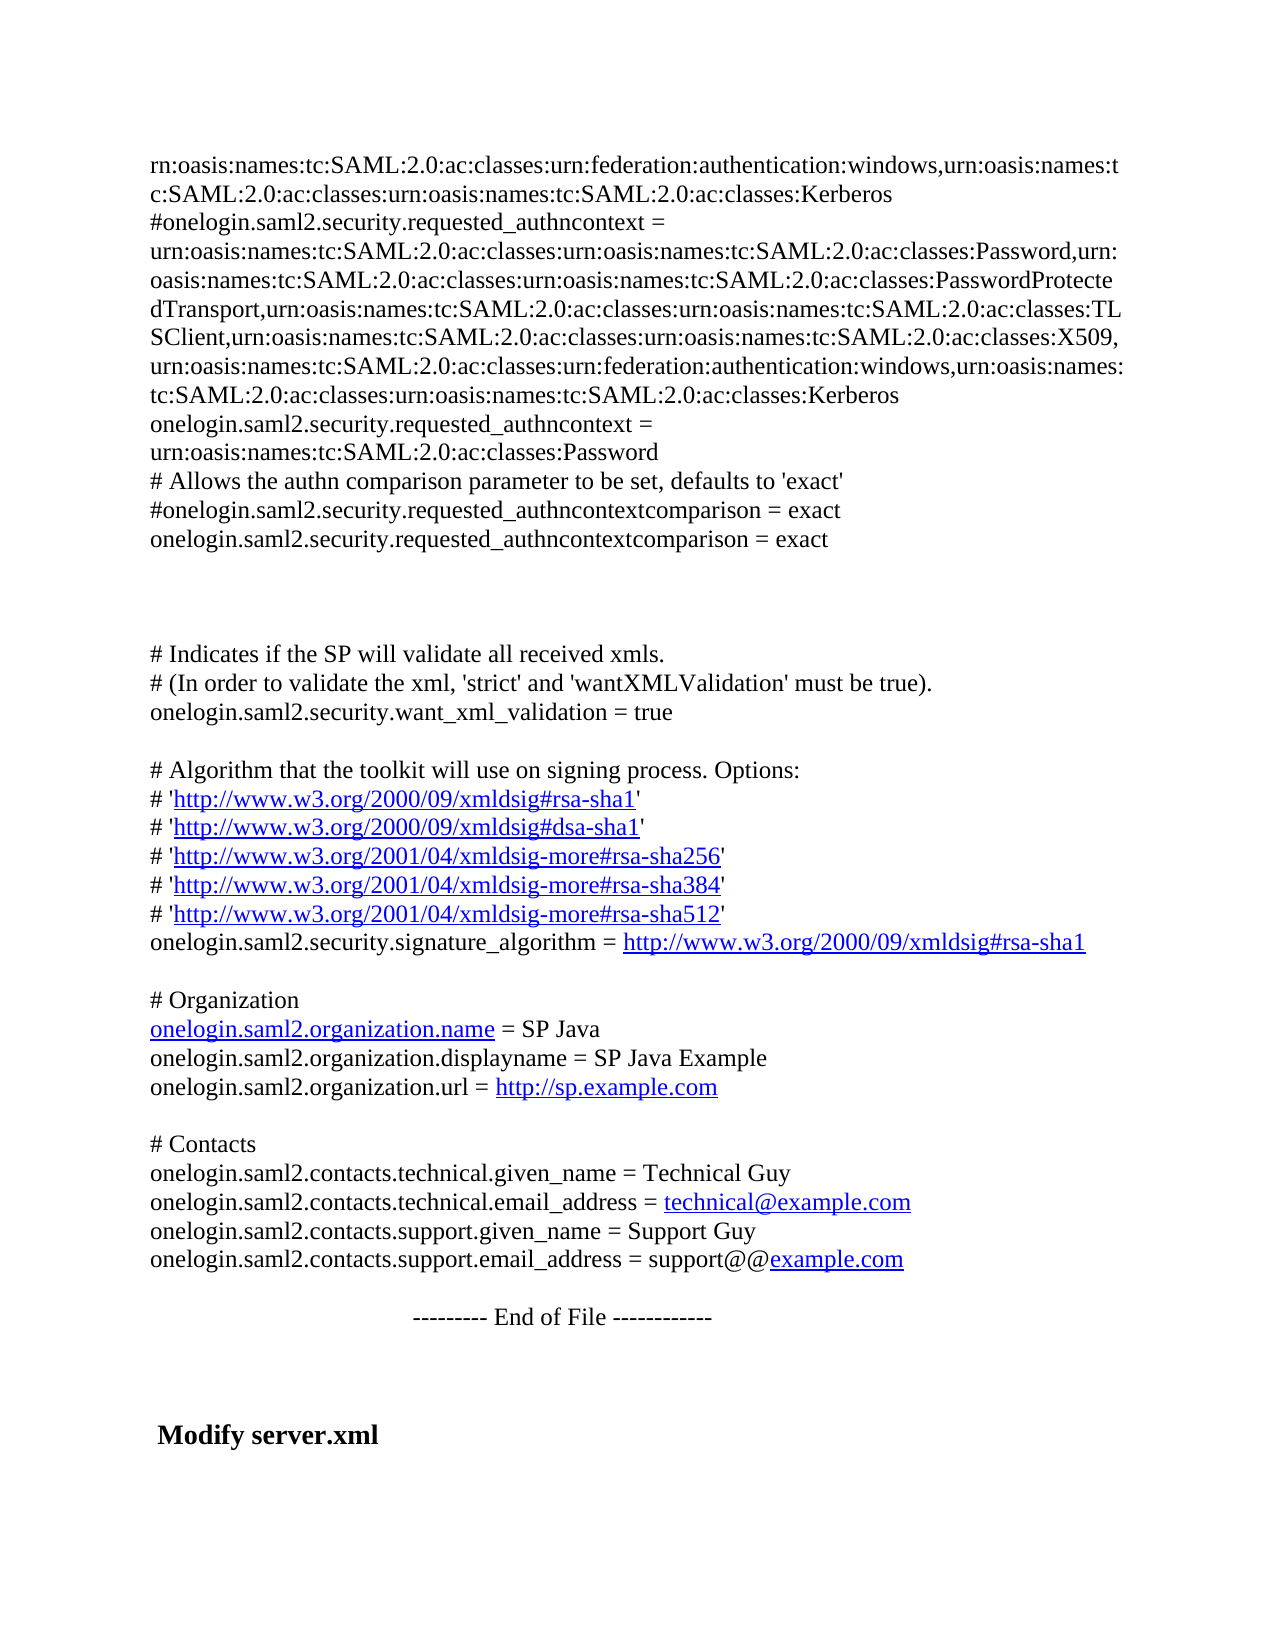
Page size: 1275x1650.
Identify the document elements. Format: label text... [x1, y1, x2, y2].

text # Organization onelogin.saml2.organization.name = SP Java onelogin.saml2.organization.displayname = SP Java Example onelogin.saml2.organization.url = http://sp.example.com [150, 1100, 1125, 1215]
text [150, 150, 1125, 667]
text # Indicates if the SP will validate all received xmls. # (In order to validate the xml, 'strict' and 'wantXMLValidation' must be true). onelogin.saml2.security.want_xml_validation = true [150, 754, 1125, 841]
text --------- End of File ------------ [150, 1417, 1125, 1446]
text # Algorithm that the toolkit will use on signing process. Options: # 'http://www.w3.org/2000/09/xmldsig#rsa-sha1' # 'http://www.w3.org/2000/09/xmldsig#dsa-sha1' # 'http://www.w3.org/2001/04/xmldsig-more#rsa-sha256' # 'http://www.w3.org/2001/04/xmldsig-more#rsa-sha384' # 'http://www.w3.org/2001/04/xmldsig-more#rsa-sha512' onelogin.saml2.security.signature_algorithm = http://www.w3.org/2000/09/xmldsig#rsa-sha1 [150, 870, 1125, 1071]
text # Contacts onelogin.saml2.contacts.technical.given_name = Technical Guy onelogin.saml2.contacts.technical.email_address = technical@example.com onelogin.saml2.contacts.support.given_name = Support Guy onelogin.saml2.contacts.support.email_address = support@@example.com [150, 1244, 1125, 1388]
